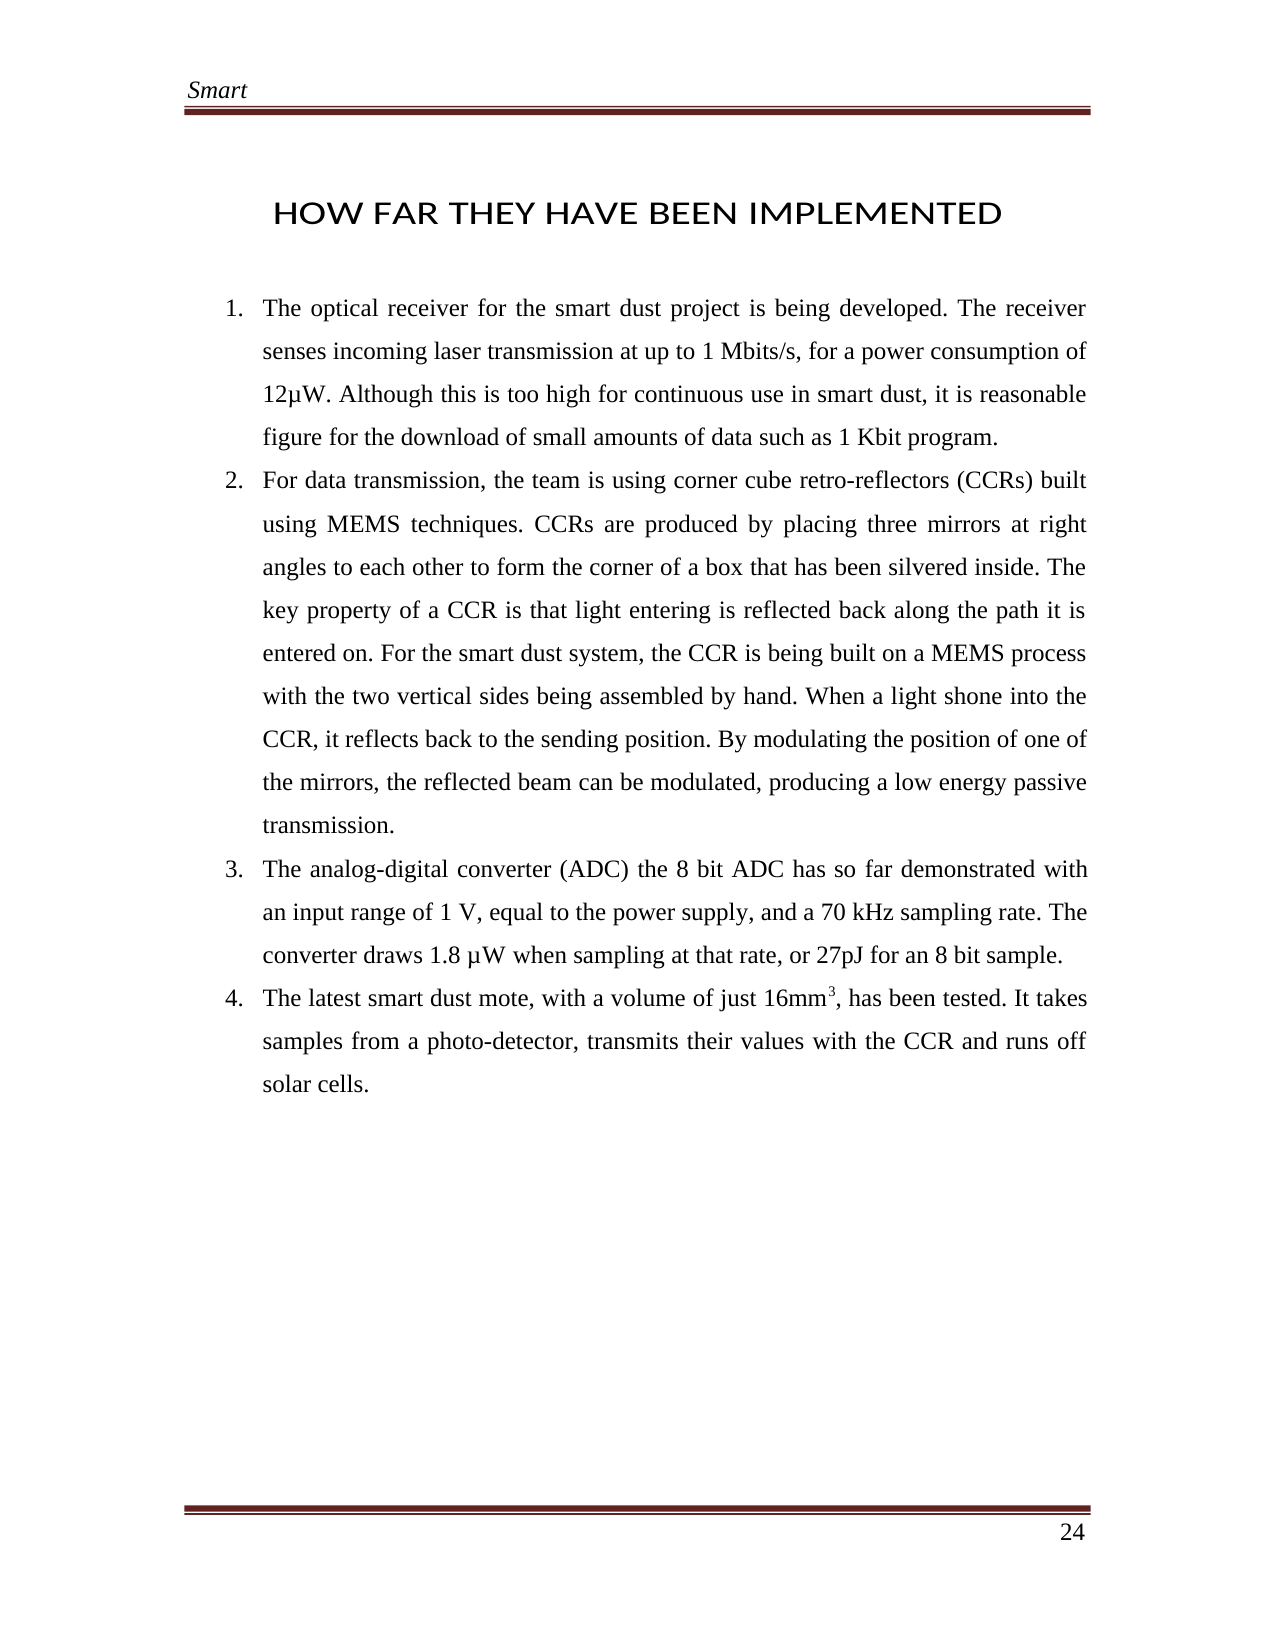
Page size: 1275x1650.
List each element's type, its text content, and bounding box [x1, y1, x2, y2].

list The analog-digital converter (ADC) the 8 bit ADC has so far demonstrated with an input range of 1 V, equal to the power supply, and a 70 kHz sampling rate. The converter draws 1.8 µW when sampling at that rate, or 27pJ for an 8 bit sample. [225, 854, 1088, 969]
list The latest smart dust mote, with a volume of just 16mm3, has been tested. It takes samples from a photo-detector, transmits their values with the CCR and runs off solar cells. [225, 983, 1088, 1098]
subtitle HOW FAR THEY HAVE BEEN IMPLEMENTED [271, 192, 1004, 233]
list The optical receiver for the smart dust project is being developed. The receiver senses incoming laser transmission at up to 1 Mbits/s, for a power consumption of 12µW. Although this is too high for continuous use in smart dust, it is reasonable figure for the download of small amounts of data such as 1 Kbit program. [225, 293, 1088, 451]
list For data transmission, the team is using corner cube retro-reflectors (CCRs) built using MEMS techniques. CCRs are produced by placing three mirrors at right angles to each other to form the corner of a box that has been silvered inside. The key property of a CCR is that light entering is reflected back along the path it is entered on. For the smart dust system, the CCR is being built on a MEMS process with the two vertical sides being assembled by hand. When a light shone into the CCR, it reflects back to the sending position. By modulating the position of one of the mirrors, the reflected beam can be modulated, producing a low energy passive transmission. [225, 466, 1088, 839]
